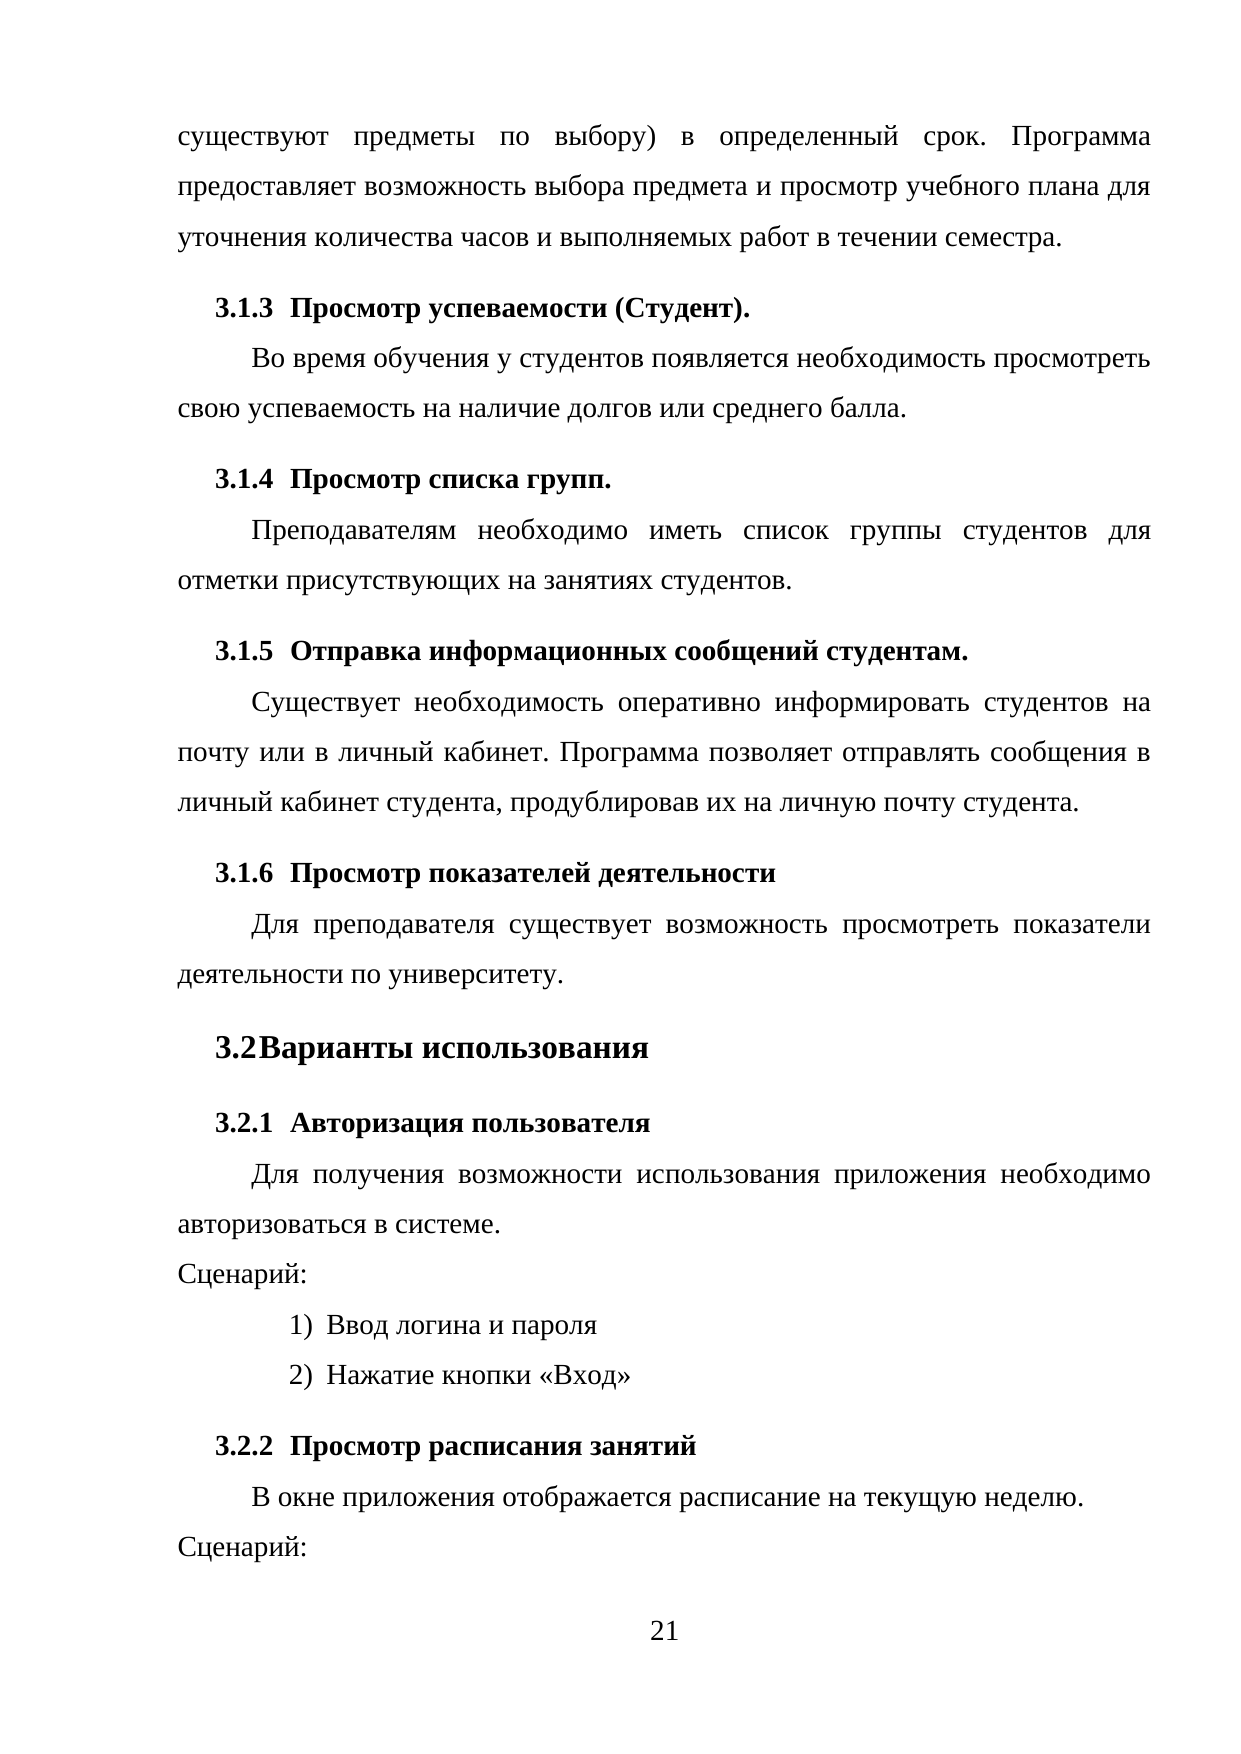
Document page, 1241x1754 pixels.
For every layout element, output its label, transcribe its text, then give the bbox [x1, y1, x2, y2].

text Сценарий: [177, 1529, 1152, 1562]
text Для получения возможности использования приложения необходимо авторизоваться в системе. [177, 1156, 1152, 1240]
text Для преподавателя существует возможность просмотреть показатели деятельности по университету. [177, 906, 1152, 990]
subtitle Просмотр расписания занятий [215, 1428, 1152, 1462]
subtitle Просмотр успеваемости (Студент). [215, 290, 1152, 323]
text Во время обучения у студентов появляется необходимость просмотреть свою успеваемость на наличие долгов или среднего балла. [177, 340, 1152, 424]
subtitle Отправка информационных сообщений студентам. [215, 633, 1152, 667]
text Существует необходимость оперативно информировать студентов на почту или в личный кабинет. Программа позволяет отправлять сообщения в личный кабинет студента, продублировав их на личную почту студента. [177, 684, 1152, 818]
subtitle Просмотр списка групп. [215, 462, 1152, 495]
list Нажатие кнопки «Вход» [288, 1357, 1152, 1391]
text Преподавателям необходимо иметь список группы студентов для отметки присутствующих на занятиях студентов. [177, 512, 1152, 596]
subtitle Авторизация пользователя [215, 1106, 1152, 1139]
text Сценарий: [177, 1257, 1152, 1290]
subtitle Варианты использования [215, 1027, 1152, 1066]
subtitle Просмотр показателей деятельности [215, 856, 1152, 889]
text В окне приложения отображается расписание на текущую неделю. [177, 1479, 1152, 1512]
list Ввод логина и пароля [288, 1307, 1152, 1340]
